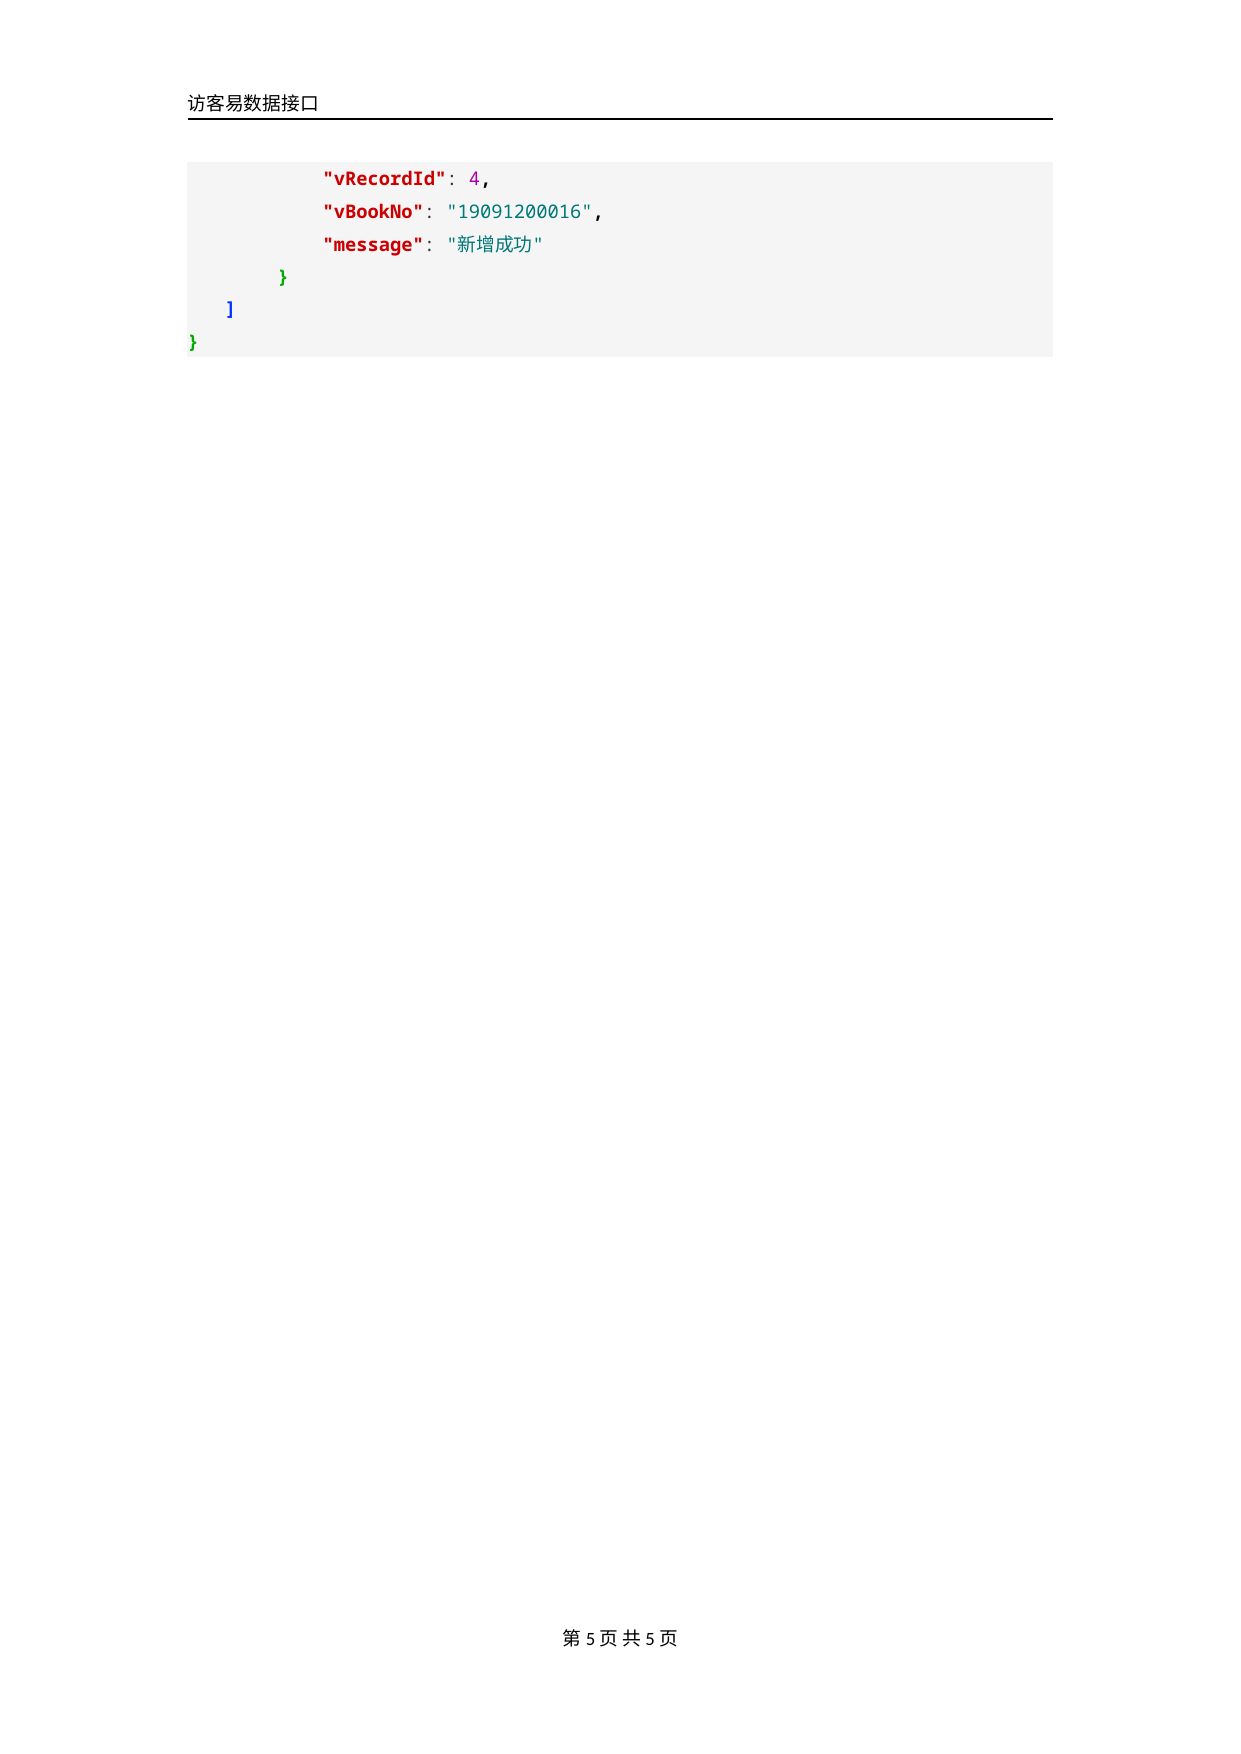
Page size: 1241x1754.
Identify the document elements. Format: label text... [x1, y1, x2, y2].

text } [187, 259, 1053, 292]
text "vBookNo": "19091200016", [187, 194, 1053, 227]
text ] [187, 292, 1053, 324]
text } [187, 324, 1053, 357]
text "message": "新增成功" [187, 227, 1053, 259]
text "vRecordId": 4, [187, 162, 1053, 194]
